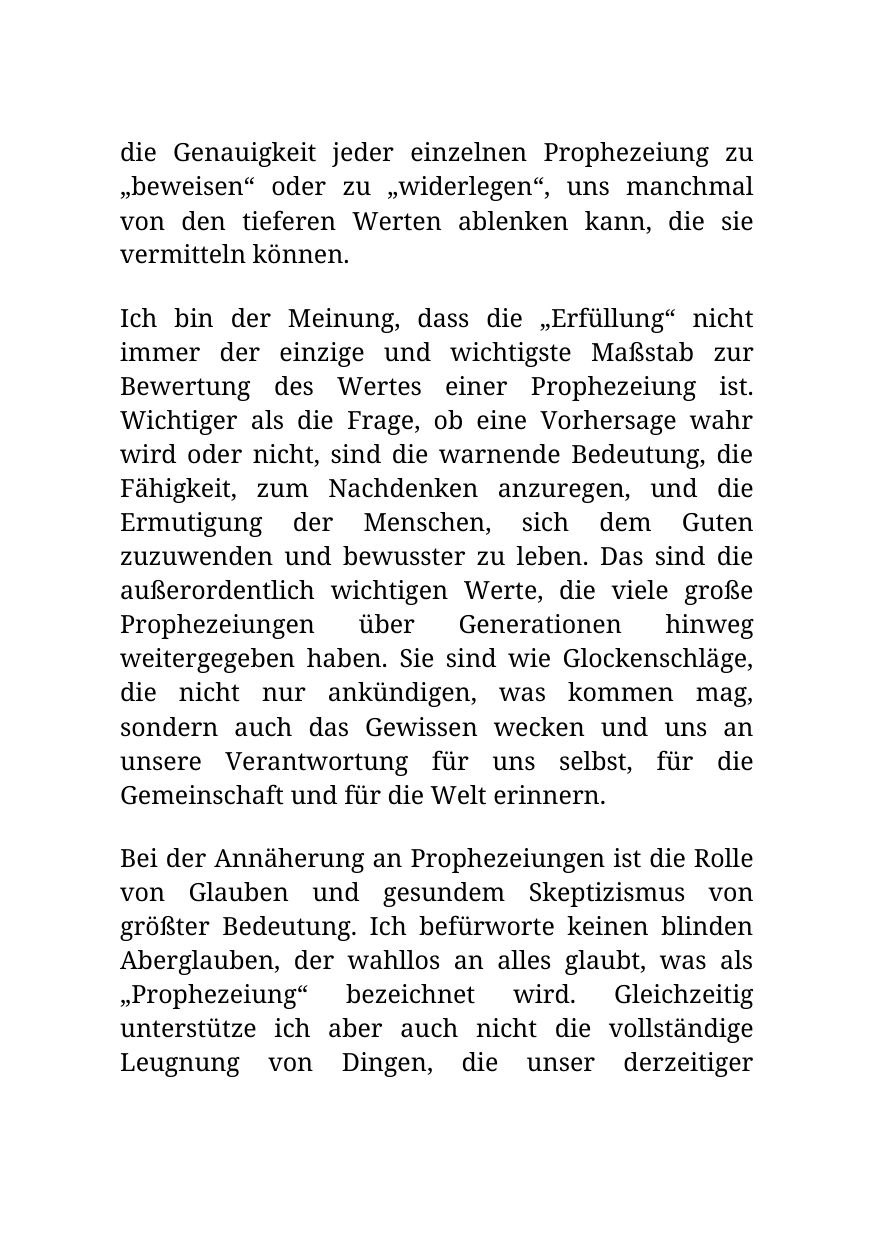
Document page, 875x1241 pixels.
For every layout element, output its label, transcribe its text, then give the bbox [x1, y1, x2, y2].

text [120, 841, 754, 1079]
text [120, 135, 754, 271]
text Ich bin der Meinung, dass die „Erfüllung“ nicht immer der einzige und wichtigste Maßstab zur Bewertung des Wertes einer Prophezeiung ist. Wichtiger als die Frage, ob eine Vorhersage wahr wird oder nicht, sind die warnende Bedeutung, die Fähigkeit, zum Nachdenken anzuregen, und die Ermutigung der Menschen, sich dem Guten zuzuwenden und bewusster zu leben. Das sind die außerordentlich wichtigen Werte, die viele große Prophezeiungen über Generationen hinweg weitergegeben haben. Sie sind wie Glockenschläge, die nicht nur ankündigen, was kommen mag, sondern auch das Gewissen wecken und uns an unsere Verantwortung für uns selbst, für die Gemeinschaft und für die Welt erinnern. [120, 300, 754, 811]
